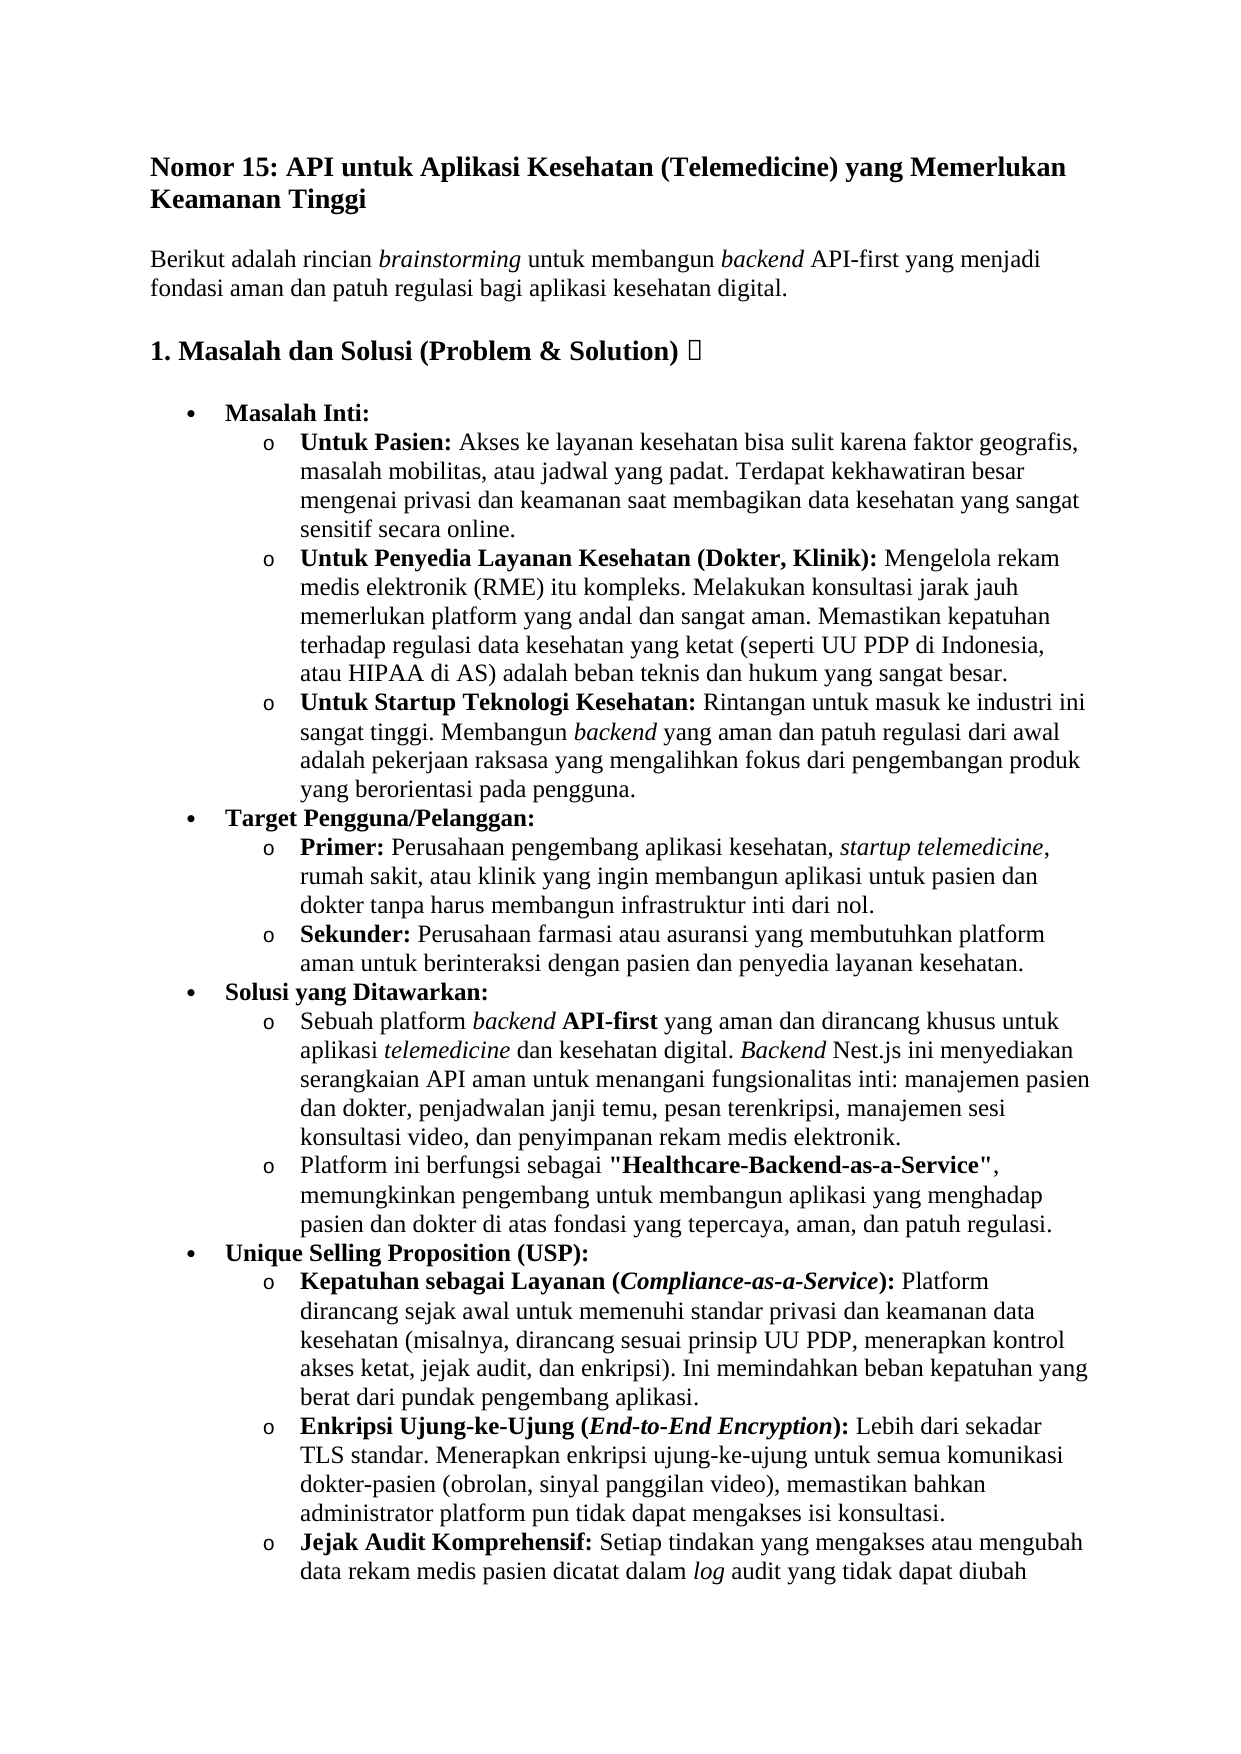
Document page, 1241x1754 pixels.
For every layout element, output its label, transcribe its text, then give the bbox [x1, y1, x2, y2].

list Platform ini berfungsi sebagai "Healthcare-Backend-as-a-Service", memungkinkan pengembang untuk membangun aplikasi yang menghadap pasien dan dokter di atas fondasi yang tepercaya, aman, dan patuh regulasi. [262, 1151, 1090, 1238]
list Sebuah platform backend API-first yang aman dan dirancang khusus untuk aplikasi telemedicine dan kesehatan digital. Backend Nest.js ini menyediakan serangkaian API aman untuk menangani fungsionalitas inti: manajemen pasien dan dokter, penjadwalan janji temu, pesan terenkripsi, manajemen sesi konsultasi video, dan penyimpanan rekam medis elektronik. [262, 1006, 1090, 1151]
list Enkripsi Ujung-ke-Ujung (End-to-End Encryption): Lebih dari sekadar TLS standar. Menerapkan enkripsi ujung-ke-ujung untuk semua komunikasi dokter-pasien (obrolan, sinyal panggilan video), memastikan bahkan administrator platform pun tidak dapat mengakses isi konsultasi. [262, 1411, 1090, 1527]
list Unique Selling Proposition (USP): [187, 1238, 1090, 1266]
list Solusi yang Ditawarkan: [187, 977, 1090, 1006]
list Primer: Perusahaan pengembang aplikasi kesehatan, startup telemedicine, rumah sakit, atau klinik yang ingin membangun aplikasi untuk pasien dan dokter tanpa harus membangun infrastruktur inti dari nol. [262, 832, 1090, 919]
list Masalah Inti: [187, 398, 1090, 427]
list Target Pengguna/Pelanggan: [187, 803, 1090, 832]
text 1. Masalah dan Solusi (Problem & Solution) 🎯 [150, 331, 1090, 369]
list Untuk Startup Teknologi Kesehatan: Rintangan untuk masuk ke industri ini sangat tinggi. Membangun backend yang aman dan patuh regulasi dari awal adalah pekerjaan raksasa yang mengalihkan fokus dari pengembangan produk yang berorientasi pada pengguna. [262, 687, 1090, 803]
list Untuk Penyedia Layanan Kesehatan (Dokter, Klinik): Mengelola rekam medis elektronik (RME) itu kompleks. Melakukan konsultasi jarak jauh memerlukan platform yang andal dan sangat aman. Memastikan kepatuhan terhadap regulasi data kesehatan yang ketat (seperti UU PDP di Indonesia, atau HIPAA di AS) adalah beban teknis dan hukum yang sangat besar. [262, 543, 1090, 687]
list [262, 1527, 1090, 1585]
list Kepatuhan sebagai Layanan (Compliance-as-a-Service): Platform dirancang sejak awal untuk memenuhi standar privasi dan keamanan data kesehatan (misalnya, dirancang sesuai prinsip UU PDP, menerapkan kontrol akses ketat, jejak audit, dan enkripsi). Ini memindahkan beban kepatuhan yang berat dari pundak pengembang aplikasi. [262, 1266, 1090, 1411]
list Untuk Pasien: Akses ke layanan kesehatan bisa sulit karena faktor geografis, masalah mobilitas, atau jadwal yang padat. Terdapat kekhawatiran besar mengenai privasi dan keamanan saat membagikan data kesehatan yang sangat sensitif secara online. [262, 427, 1090, 543]
text Nomor 15: API untuk Aplikasi Kesehatan (Telemedicine) yang Memerlukan Keamanan Tinggi [150, 150, 1090, 215]
text Berikut adalah rincian brainstorming untuk membangun backend API-first yang menjadi fondasi aman dan patuh regulasi bagi aplikasi kesehatan digital. [150, 244, 1090, 301]
list Sekunder: Perusahaan farmasi atau asuransi yang membutuhkan platform aman untuk berinteraksi dengan pasien dan penyedia layanan kesehatan. [262, 919, 1090, 977]
